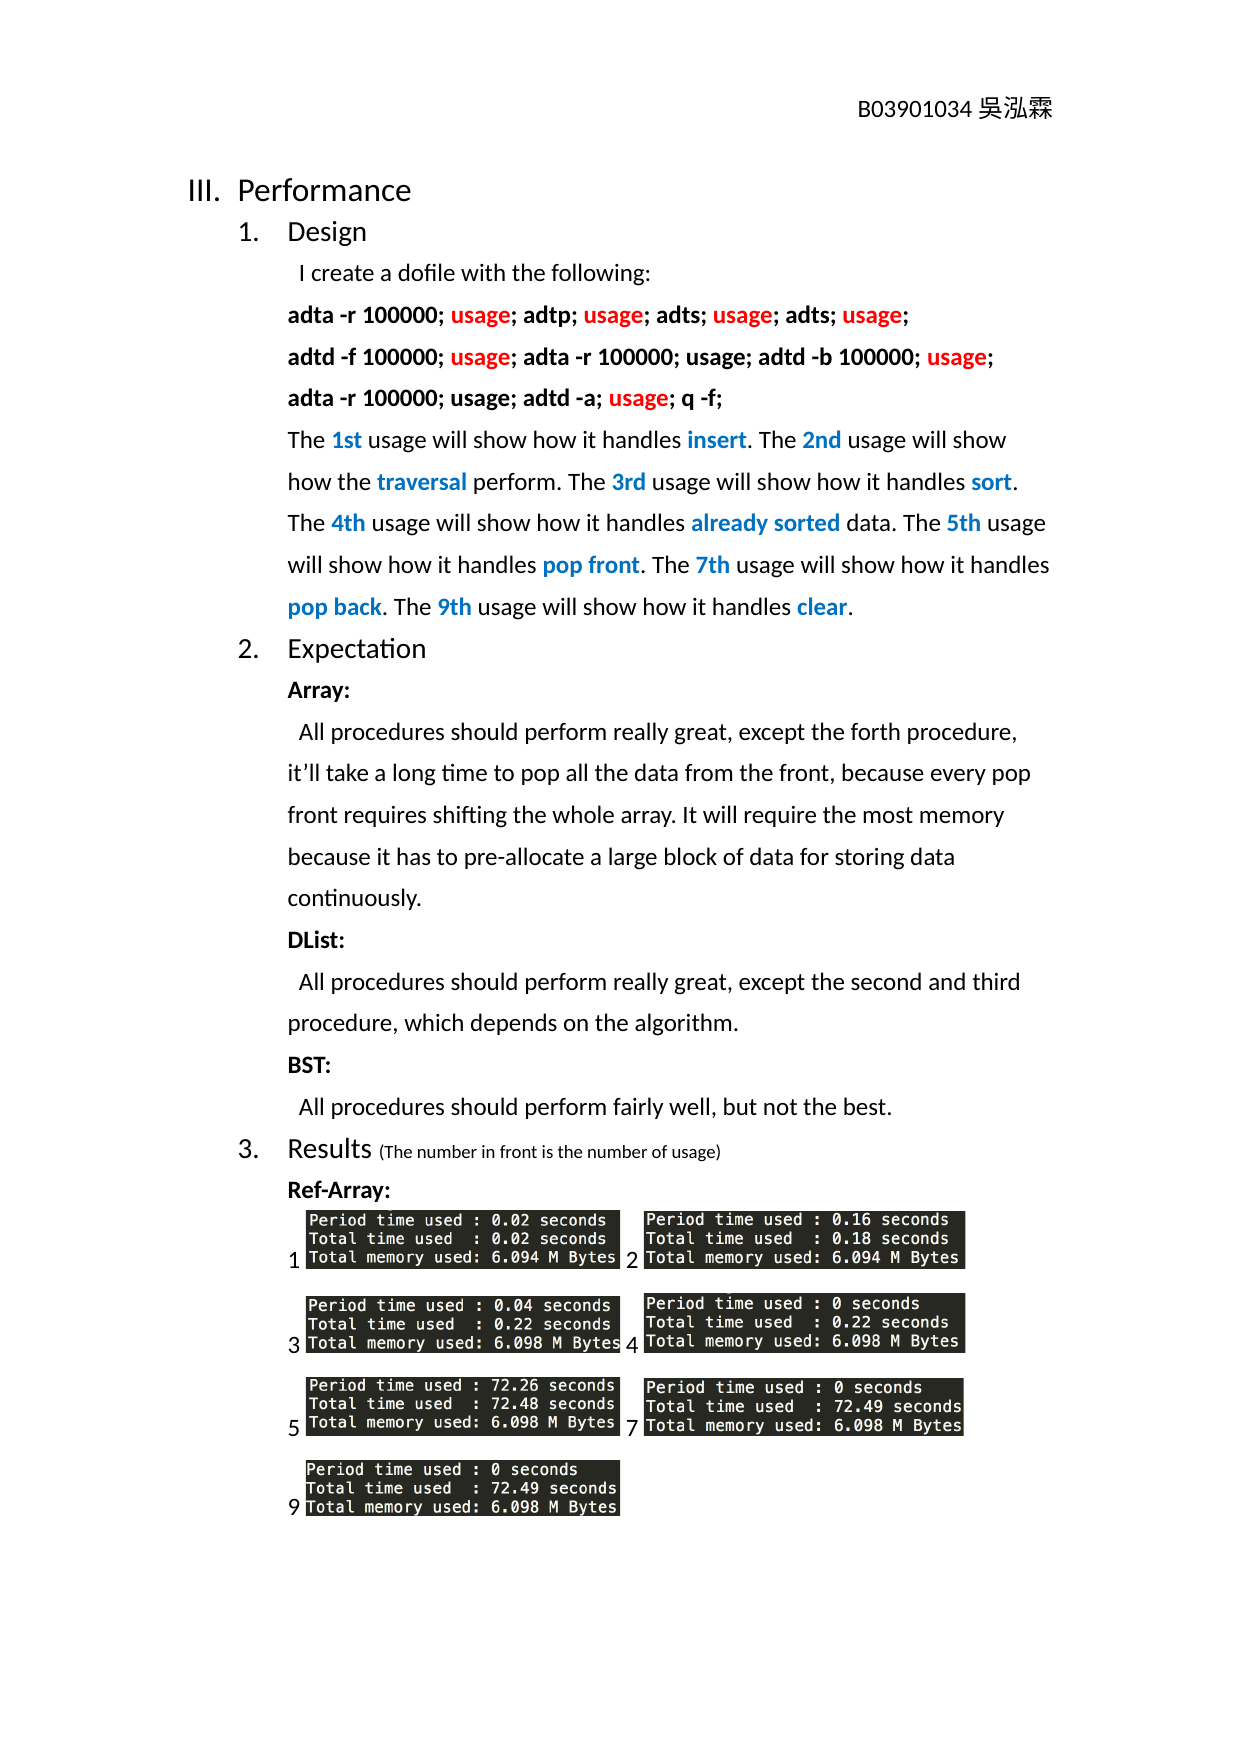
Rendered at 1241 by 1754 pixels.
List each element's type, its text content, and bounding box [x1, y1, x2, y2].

picture [305, 1460, 621, 1516]
list adta -r 100000; usage; adtp; usage; adts; usage; adts; usage; [287, 294, 1053, 335]
list Array: [287, 669, 1053, 710]
list The 1st usage will show how it handles insert. The 2nd usage will show how the traversal perform. The 3rd usage will show how it handles sort. The 4th usage will show how it handles already sorted data. The 5th usage will show how it handles pop front. The 7th usage will show how it handles pop back. The 9th usage will show how it handles clear. [287, 419, 1053, 627]
picture [643, 1293, 966, 1353]
list Results (The number in front is the number of usage) [237, 1127, 1053, 1169]
list All procedures should perform fairly well, but not the best. [287, 1085, 1053, 1127]
list All procedures should perform really great, except the second and third procedure, which depends on the algorithm. [287, 960, 1053, 1044]
list DList: [287, 919, 1053, 960]
list I create a dofile with the following: [287, 252, 1053, 294]
picture [305, 1296, 621, 1353]
picture [305, 1377, 621, 1436]
picture [643, 1211, 966, 1269]
picture [643, 1378, 964, 1436]
list adtd -f 100000; usage; adta -r 100000; usage; adtd -b 100000; usage; [287, 335, 1053, 377]
list Expectation [237, 627, 1053, 669]
list adta -r 100000; usage; adtd -a; usage; q -f; [287, 377, 1053, 419]
list All procedures should perform really great, except the forth procedure, it’ll take a long time to pop all the data from the front, because every pop front requires shifting the whole array. It will require the most memory because it has to pre-allocate a large block of data for storing data continuously. [287, 710, 1053, 919]
list Performance [187, 169, 1053, 210]
list BST: [287, 1044, 1053, 1085]
picture [305, 1210, 621, 1269]
list Ref-Array: [287, 1169, 1053, 1210]
list Design [237, 210, 1053, 252]
